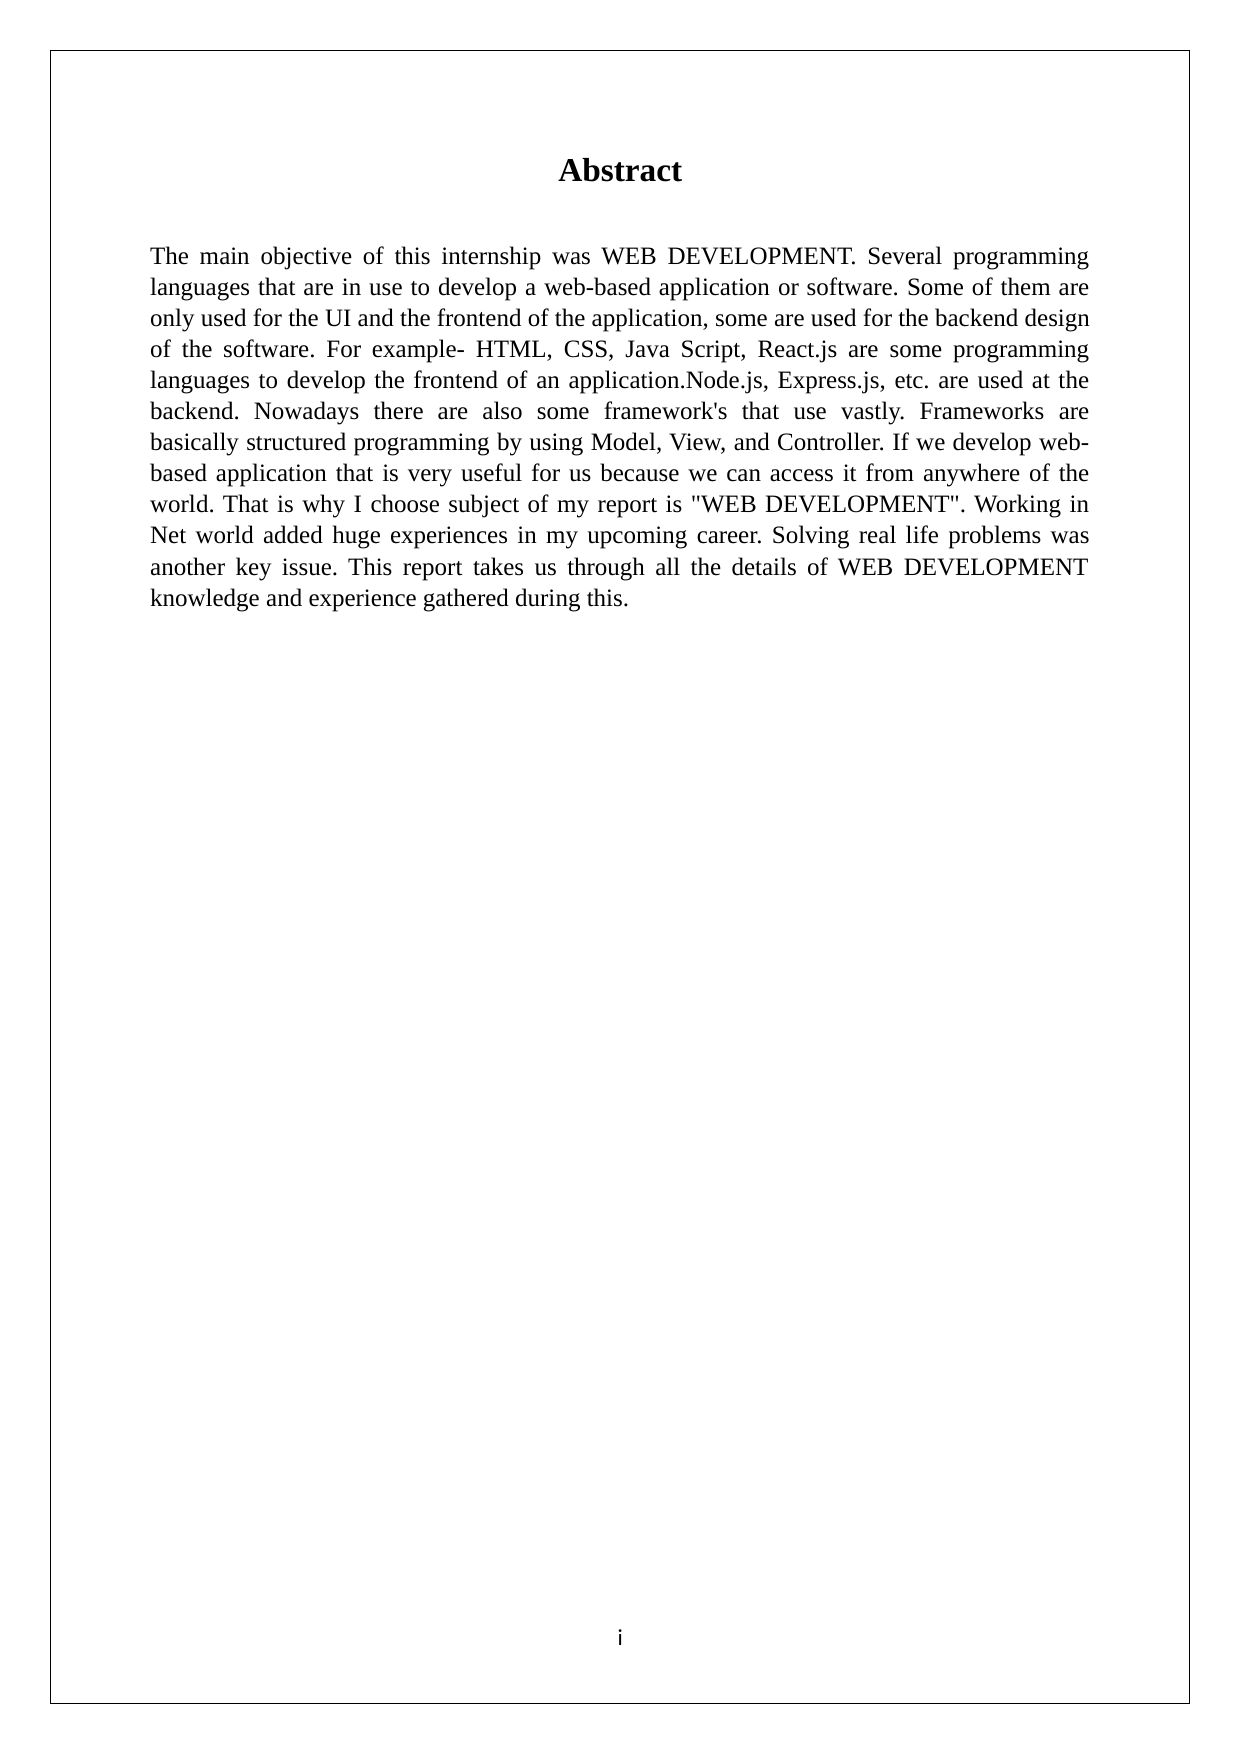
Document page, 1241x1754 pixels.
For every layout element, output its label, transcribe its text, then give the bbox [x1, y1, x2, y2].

text The main objective of this internship was WEB DEVELOPMENT. Several programming languages that are in use to develop a web-based application or software. Some of them are only used for the UI and the frontend of the application, some are used for the backend design of the software. For example- HTML, CSS, Java Script, React.js are some programming languages to develop the frontend of an application.Node.js, Express.js, etc. are used at the backend. Nowadays there are also some framework's that use vastly. Frameworks are basically structured programming by using Model, View, and Controller. If we develop web-based application that is very useful for us because we can access it from anywhere of the world. That is why I choose subject of my report is "WEB DEVELOPMENT". Working in Net world added huge experiences in my upcoming career. Solving real life problems was another key issue. This report takes us through all the details of WEB DEVELOPMENT knowledge and experience gathered during this. [150, 241, 1090, 611]
text Abstract [150, 150, 1090, 188]
